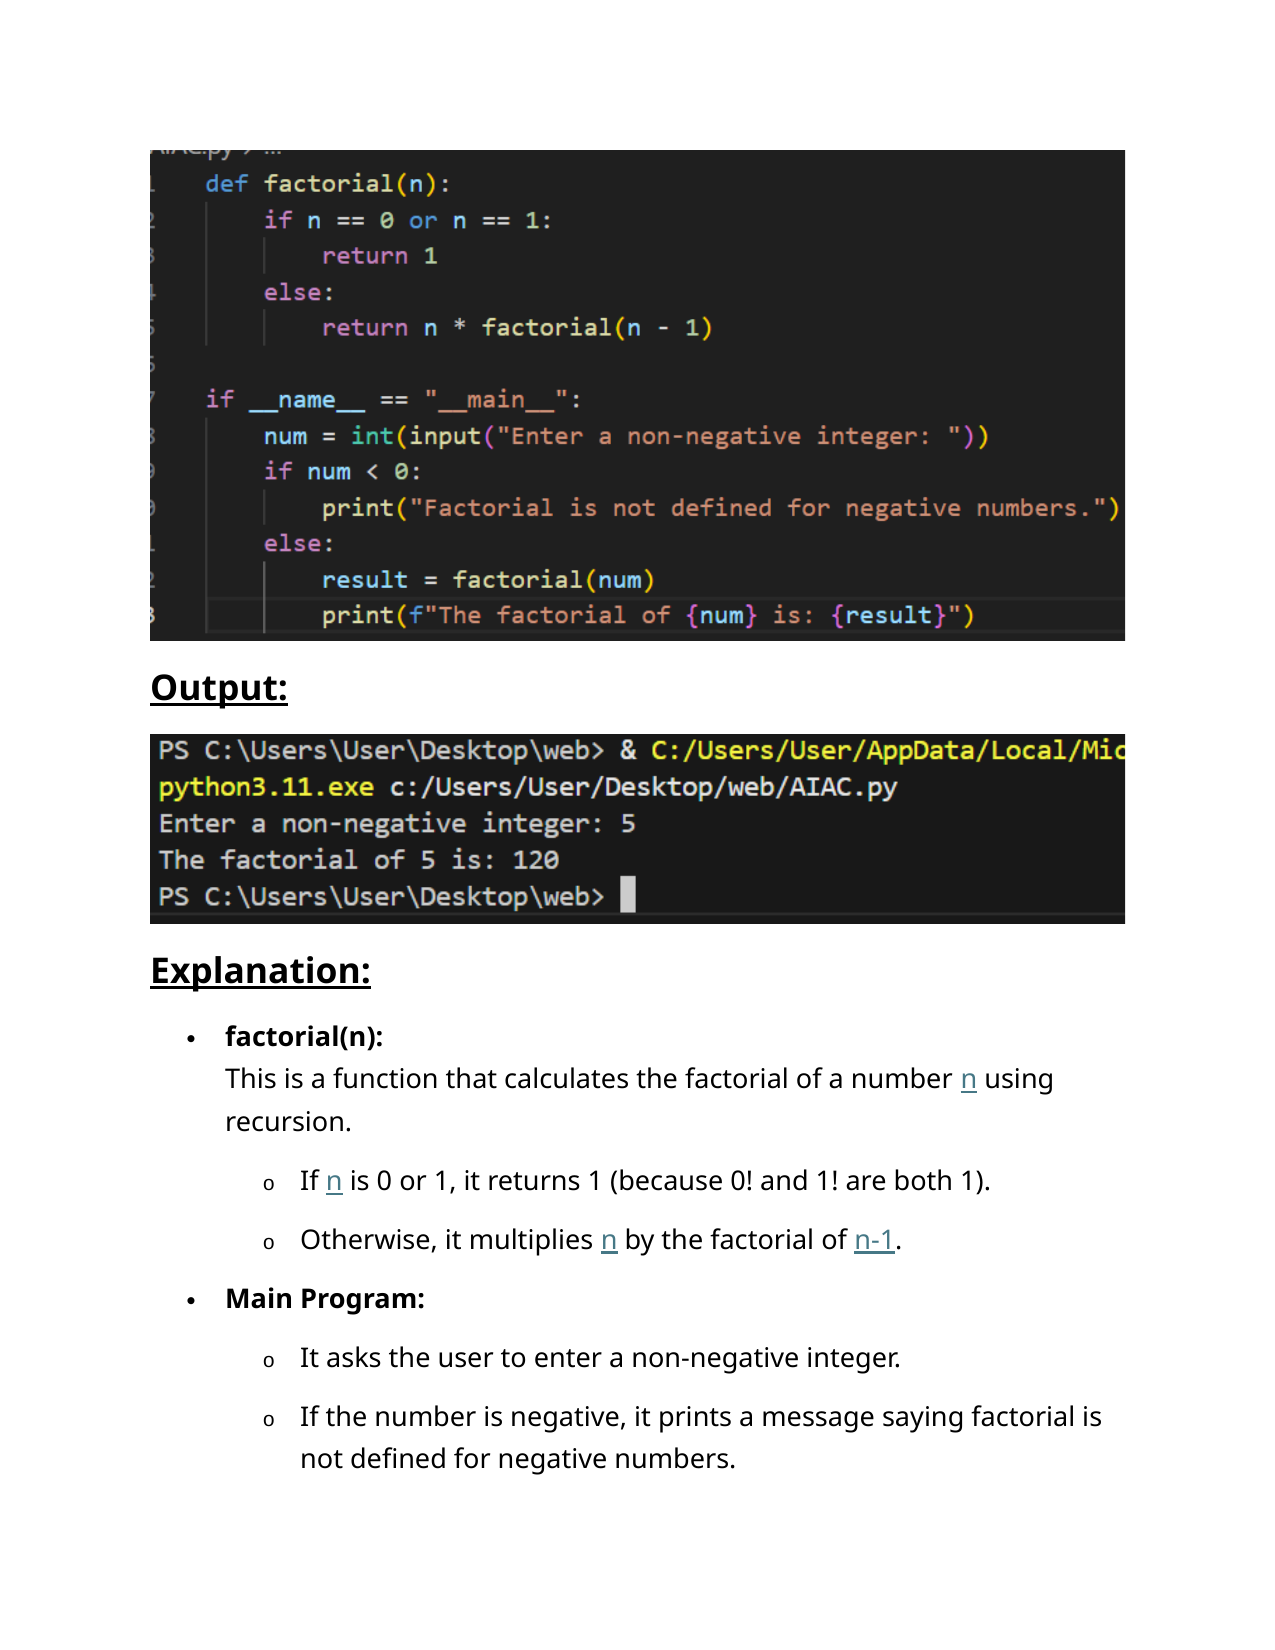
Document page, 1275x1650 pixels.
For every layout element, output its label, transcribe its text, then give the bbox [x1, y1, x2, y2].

text Output: [150, 662, 1125, 710]
list It asks the user to enter a non-negative integer. [262, 1338, 1125, 1375]
list factorial(n): This is a function that calculates the factorial of a number n using recursion. [187, 1017, 1125, 1139]
list Main Program: [187, 1279, 1125, 1316]
text Explanation: [150, 945, 1125, 994]
picture [150, 150, 1125, 641]
list If n is 0 or 1, it returns 1 (because 0! and 1! are both 1). [262, 1161, 1125, 1198]
picture [150, 734, 1125, 924]
list Otherwise, it multiplies n by the factorial of n-1. [262, 1220, 1125, 1257]
list If the number is negative, it prints a message saying factorial is not defined for negative numbers. [262, 1398, 1125, 1477]
